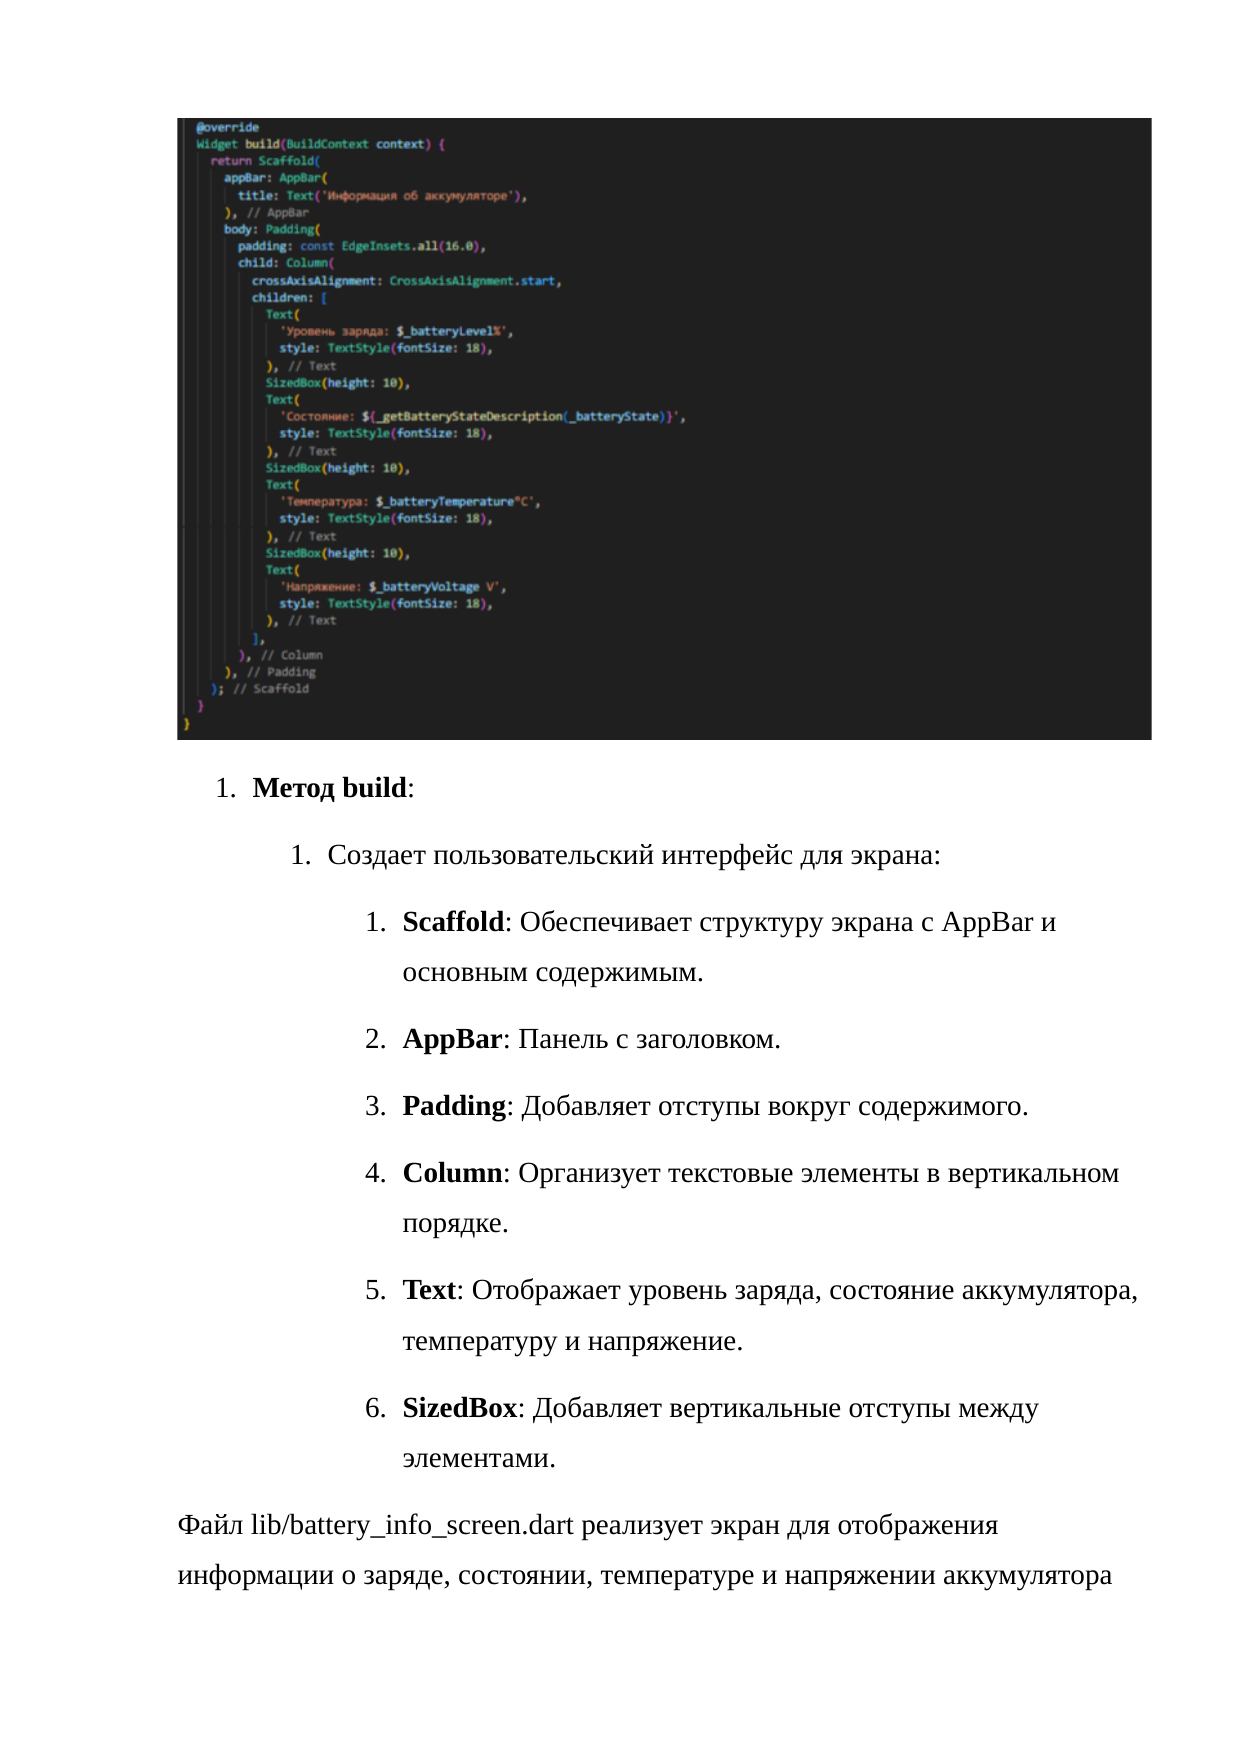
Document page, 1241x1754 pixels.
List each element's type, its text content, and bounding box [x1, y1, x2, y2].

list Padding: Добавляет отступы вокруг содержимого. [365, 1088, 1152, 1122]
picture [177, 118, 1152, 740]
list AppBar: Панель с заголовком. [365, 1021, 1152, 1055]
list Text: Отображает уровень заряда, состояние аккумулятора, температуру и напряжение. [365, 1272, 1152, 1356]
list Создает пользовательский интерфейс для экрана: [290, 837, 1152, 871]
list Метод build: [215, 770, 1152, 803]
list Column: Организует текстовые элементы в вертикальном порядке. [365, 1155, 1152, 1239]
list SizedBox: Добавляет вертикальные отступы между элементами. [365, 1390, 1152, 1474]
list Scaffold: Обеспечивает структуру экрана с AppBar и основным содержимым. [365, 904, 1152, 988]
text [177, 1507, 1152, 1591]
